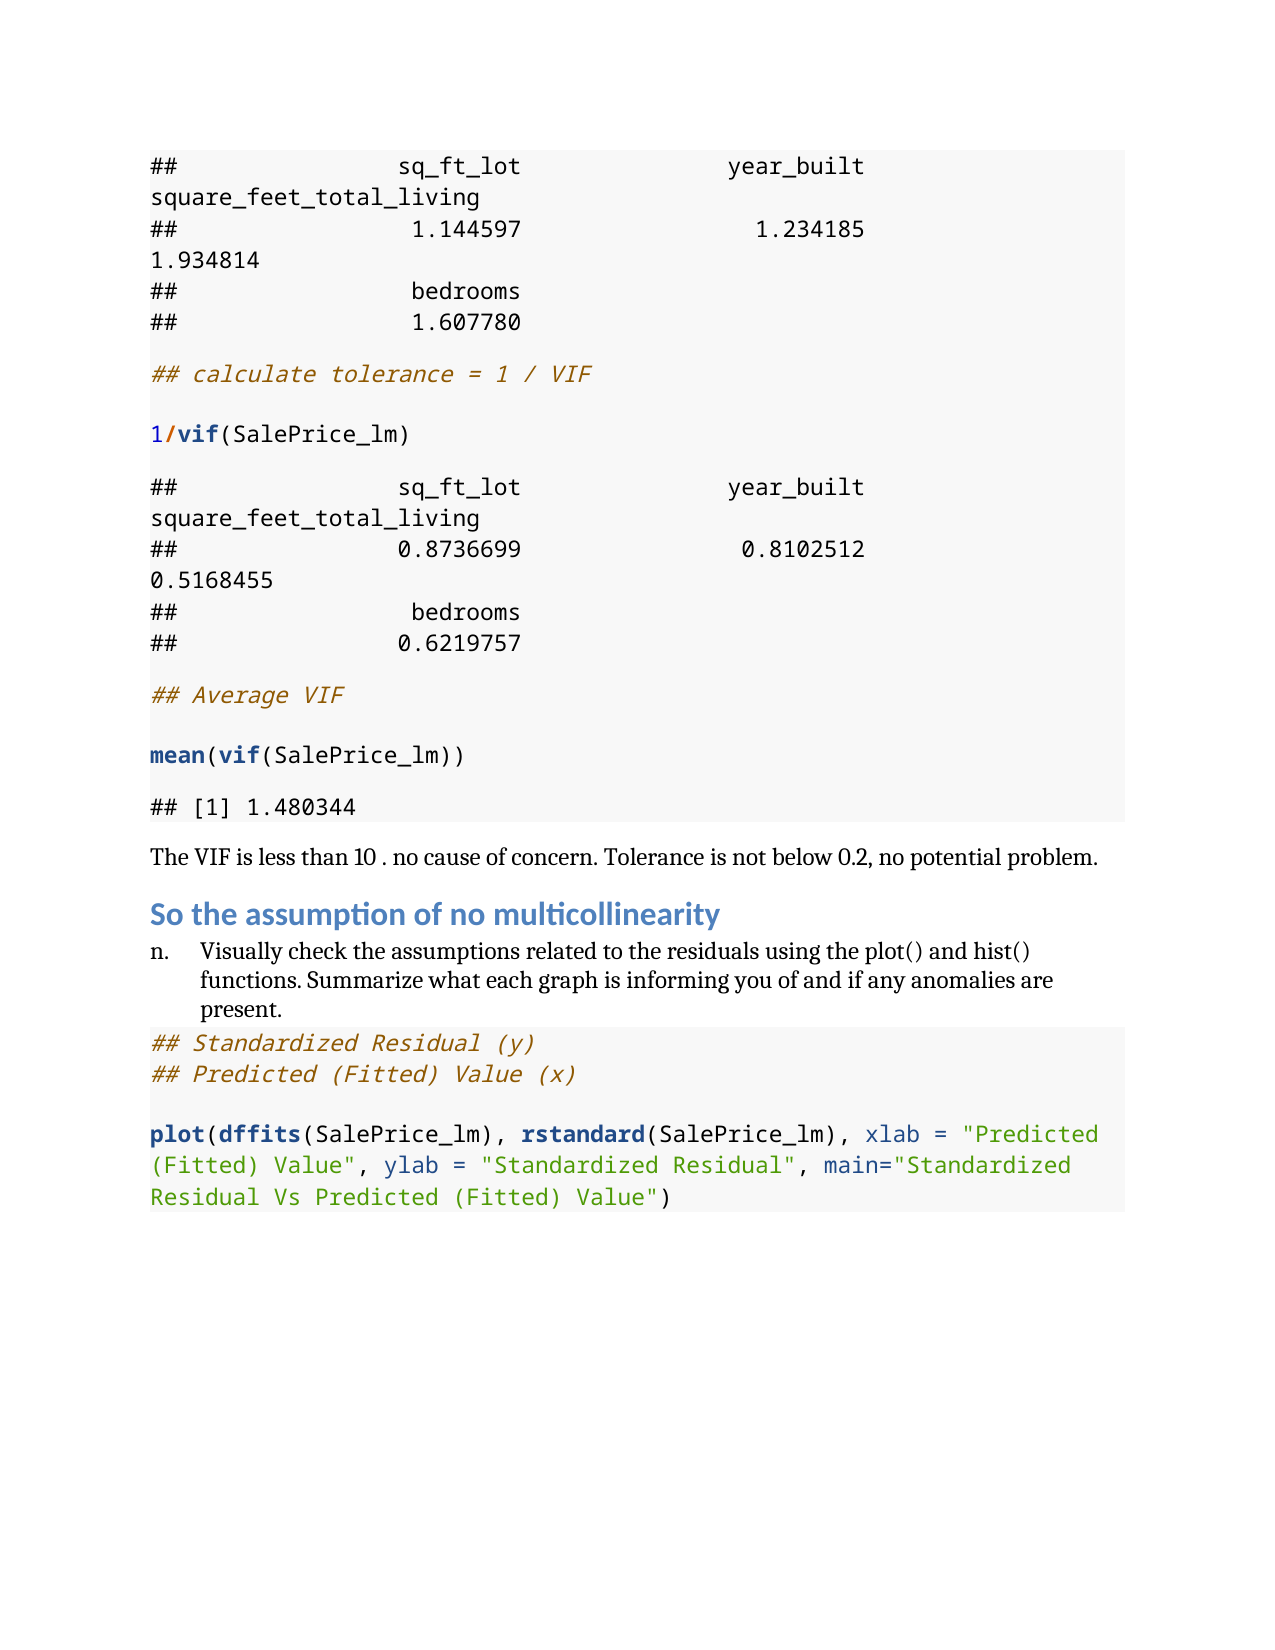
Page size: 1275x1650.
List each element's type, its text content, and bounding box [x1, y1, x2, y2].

text The VIF is less than 10 . no cause of concern. Tolerance is not below 0.2, no potential problem. [150, 843, 1125, 872]
text ## Standardized Residual (y) ## Predicted (Fitted) Value (x) plot(dffits(SalePrice_lm), rstandard(SalePrice_lm), xlab = "Predicted (Fitted) Value", ylab = "Standardized Residual", main="Standardized Residual Vs Predicted (Fitted) Value") [150, 1027, 1125, 1212]
subtitle So the assumption of no multicollinearity [150, 892, 1125, 933]
text ## Average VIF mean(vif(SalePrice_lm)) [150, 679, 1125, 770]
text ## calculate tolerance = 1 / VIF 1/vif(SalePrice_lm) [150, 358, 1125, 449]
text ## sq_ft_lot year_built square_feet_total_living ## 0.8736699 0.8102512 0.5168455 ## bedrooms ## 0.6219757 [150, 470, 1125, 658]
text ## sq_ft_lot year_built square_feet_total_living ## 1.144597 1.234185 1.934814 ## bedrooms ## 1.607780 [150, 150, 1125, 337]
text ## [1] 1.480344 [150, 791, 1125, 822]
list Visually check the assumptions related to the residuals using the plot() and hist() functions. Summarize what each graph is informing you of and if any anomalies are present. [150, 937, 1125, 1023]
